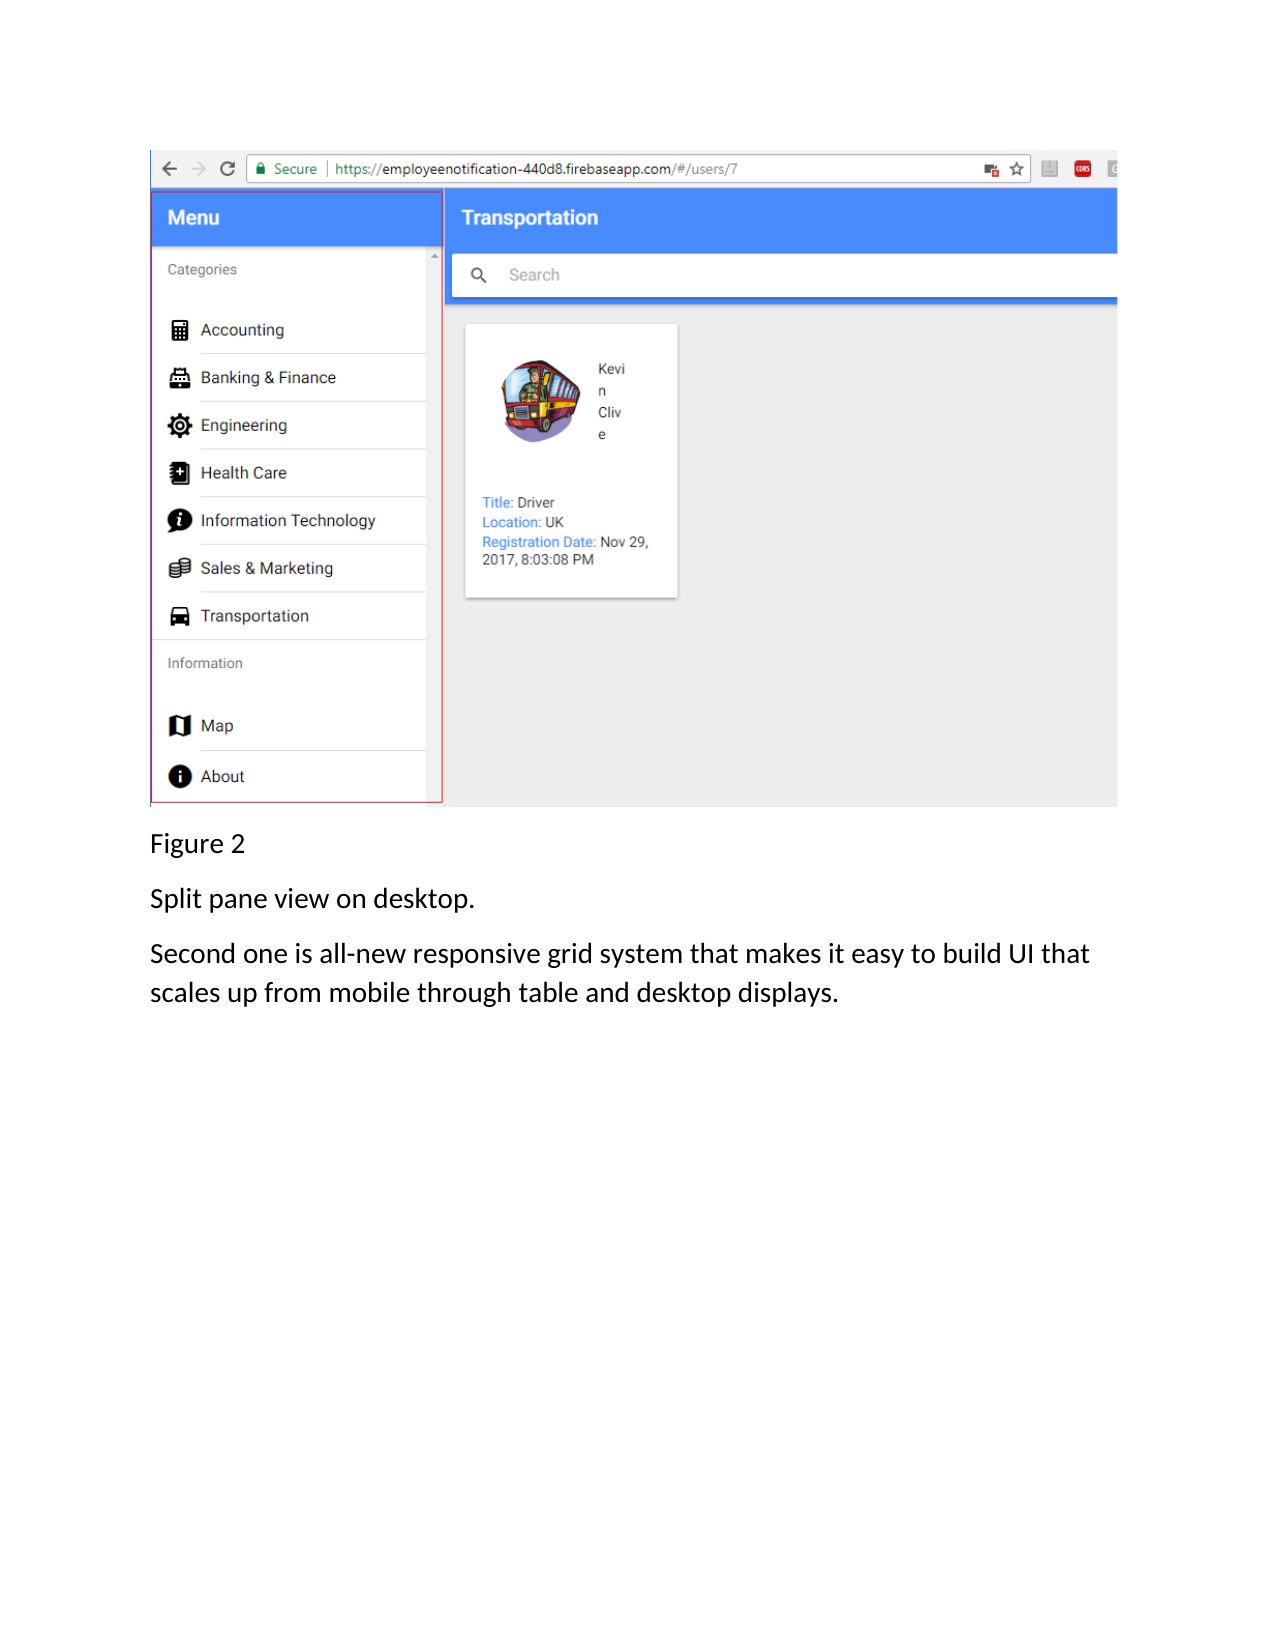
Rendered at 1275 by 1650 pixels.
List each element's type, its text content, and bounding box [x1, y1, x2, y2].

text Split pane view on desktop. [150, 880, 1125, 916]
text Second one is all-new responsive grid system that makes it easy to build UI that scales up from mobile through table and desktop displays. [150, 935, 1125, 1009]
text Figure 2 [150, 825, 1125, 861]
picture [150, 150, 1118, 807]
